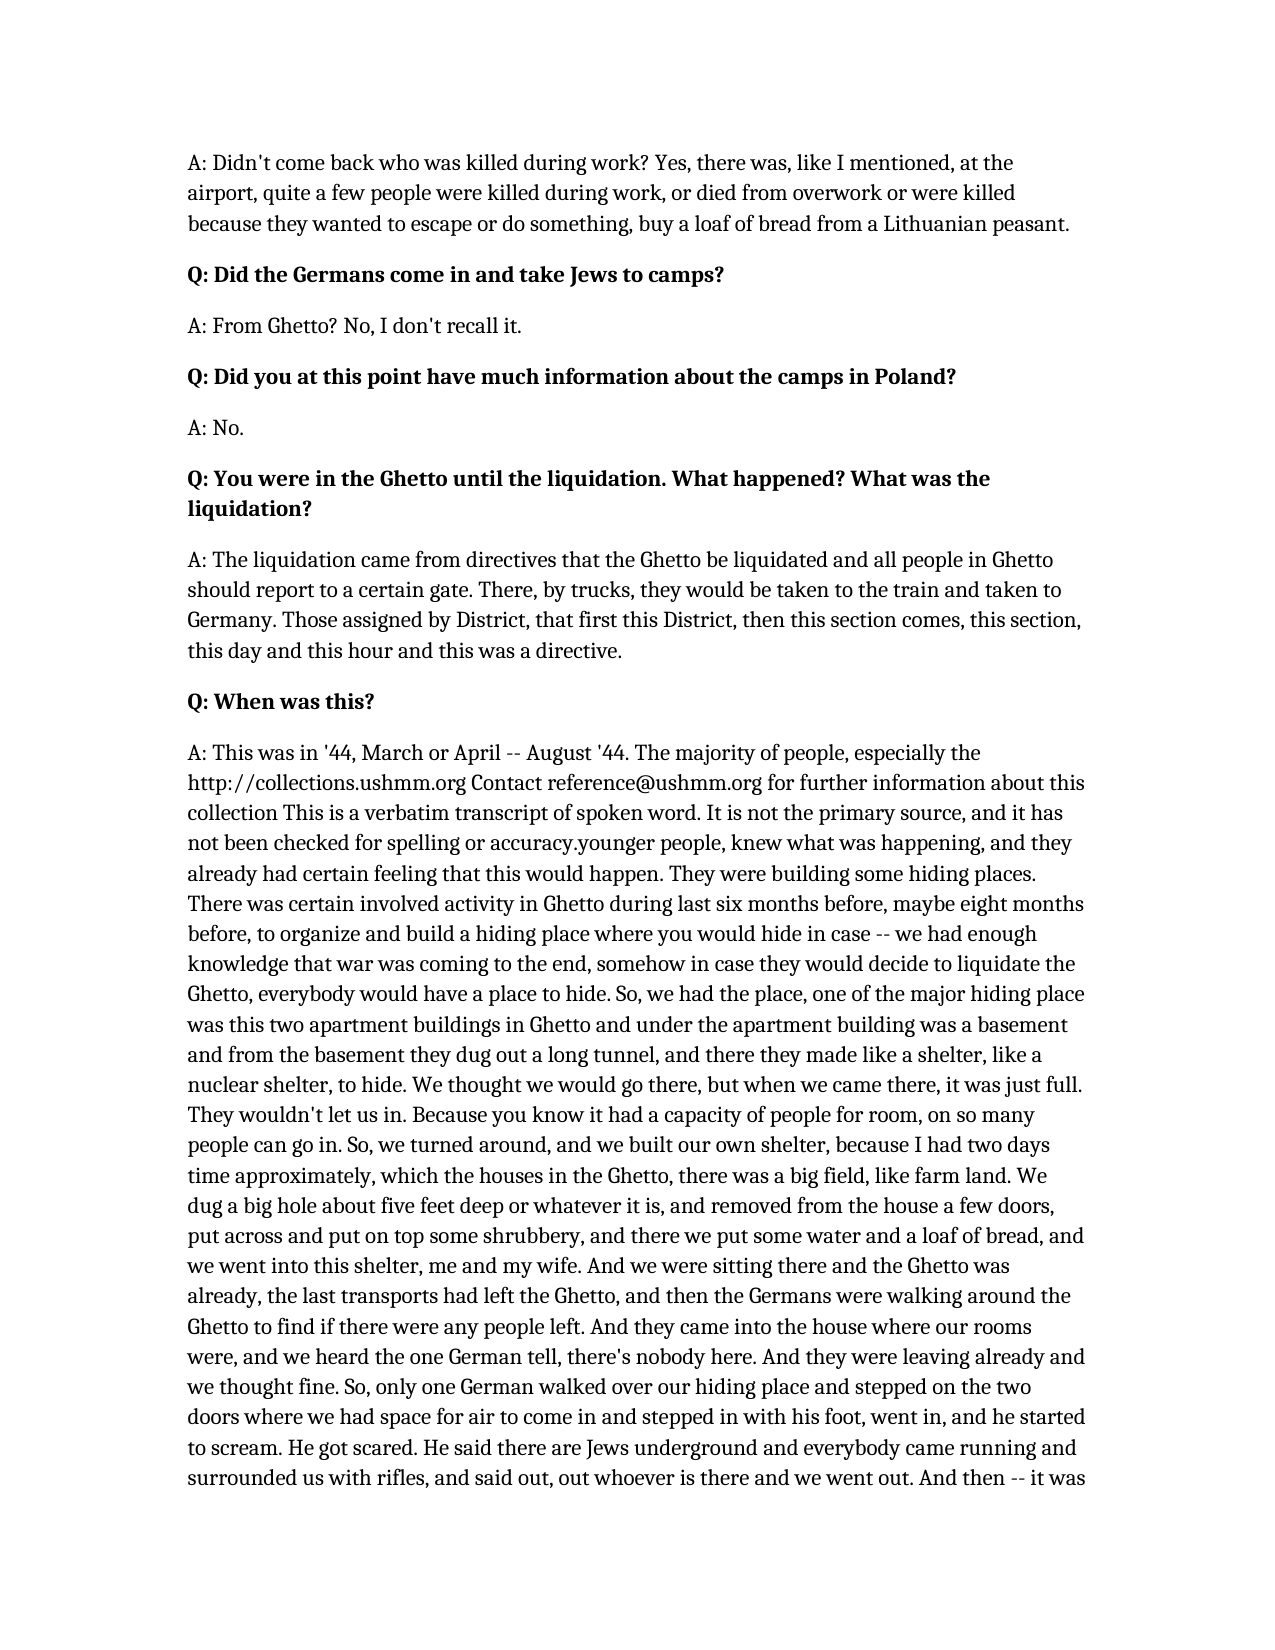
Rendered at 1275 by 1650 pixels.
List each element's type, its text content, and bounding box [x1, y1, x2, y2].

text A: From Ghetto? No, I don't recall it. [187, 312, 1087, 339]
text Q: You were in the Ghetto until the liquidation. What happened? What was the liquidation? [187, 466, 1087, 522]
text Q: When was this? [187, 688, 1087, 715]
text Q: Did you at this point have much information about the camps in Poland? [187, 363, 1087, 390]
text Q: Did the Germans come in and take Jews to camps? [187, 261, 1087, 288]
text A: No. [187, 414, 1087, 441]
text A: The liquidation came from directives that the Ghetto be liquidated and all people in Ghetto should report to a certain gate. There, by trucks, they would be taken to the train and taken to Germany. Those assigned by District, that first this District, then this section comes, this section, this day and this hour and this was a directive. [187, 547, 1087, 664]
text A: Didn't come back who was killed during work? Yes, there was, like I mentioned, at the airport, quite a few people were killed during work, or died from overwork or were killed because they wanted to escape or do something, buy a loaf of bread from a Lithuanian peasant. [187, 150, 1087, 237]
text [187, 739, 1087, 1491]
